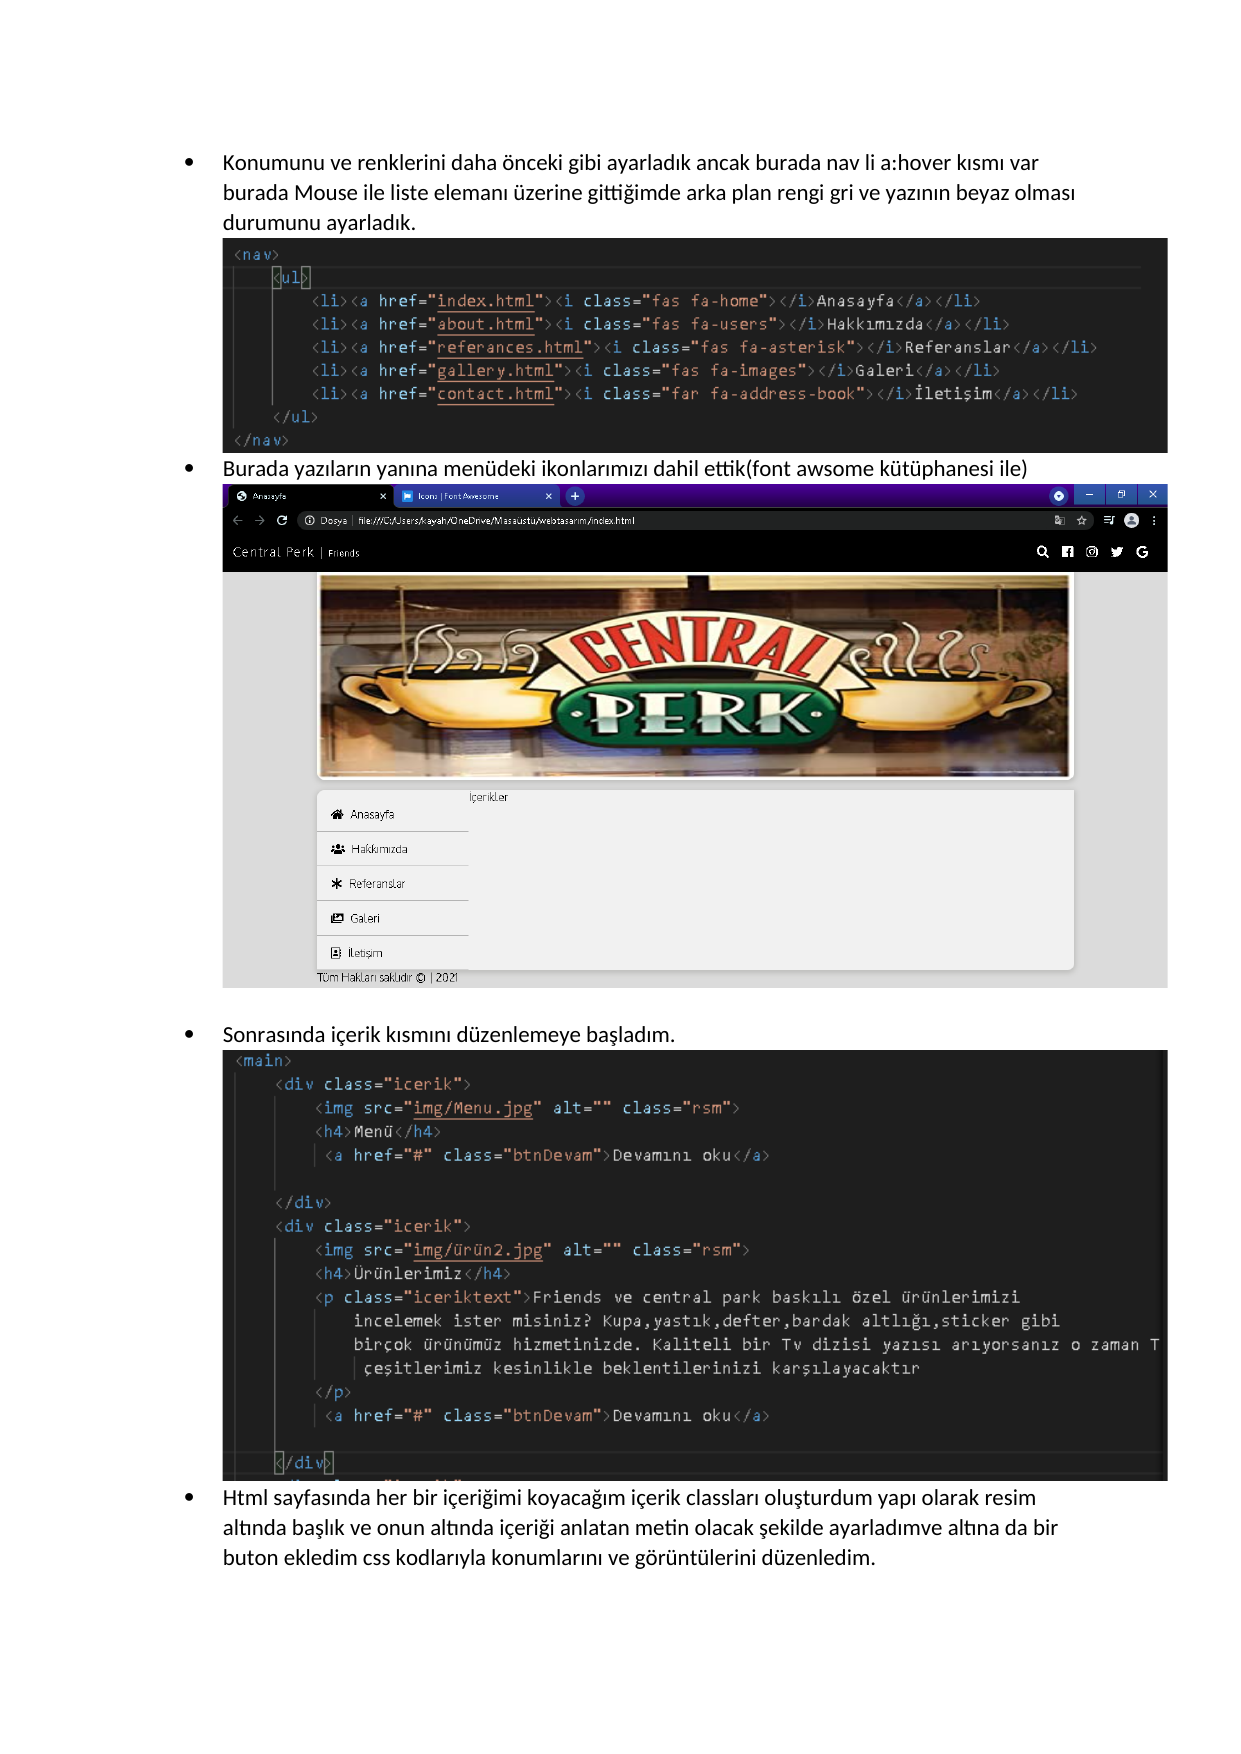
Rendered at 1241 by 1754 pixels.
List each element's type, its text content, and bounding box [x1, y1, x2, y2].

picture [222, 238, 1168, 453]
picture [222, 1050, 1168, 1481]
picture [222, 484, 1168, 988]
list Sonrasında içerik kısmını düzenlemeye başladım. [185, 1020, 1093, 1048]
list Html sayfasında her bir içeriğimi koyacağım içerik classları oluşturdum yapı olarak resim altında başlık ve onun altında içeriği anlatan metin olacak şekilde ayarladımve altına da bir buton ekledim css kodlarıyla konumlarını ve görüntülerini düzenledim. [185, 1483, 1093, 1571]
list Konumunu ve renklerini daha önceki gibi ayarladık ancak burada nav li a:hover kısmı var burada Mouse ile liste elemanı üzerine gittiğimde arka plan rengi gri ve yazının beyaz olması durumunu ayarladık. [185, 148, 1093, 236]
list Burada yazıların yanına menüdeki ikonlarımızı dahil ettik(font awsome kütüphanesi ile) [185, 454, 1093, 482]
